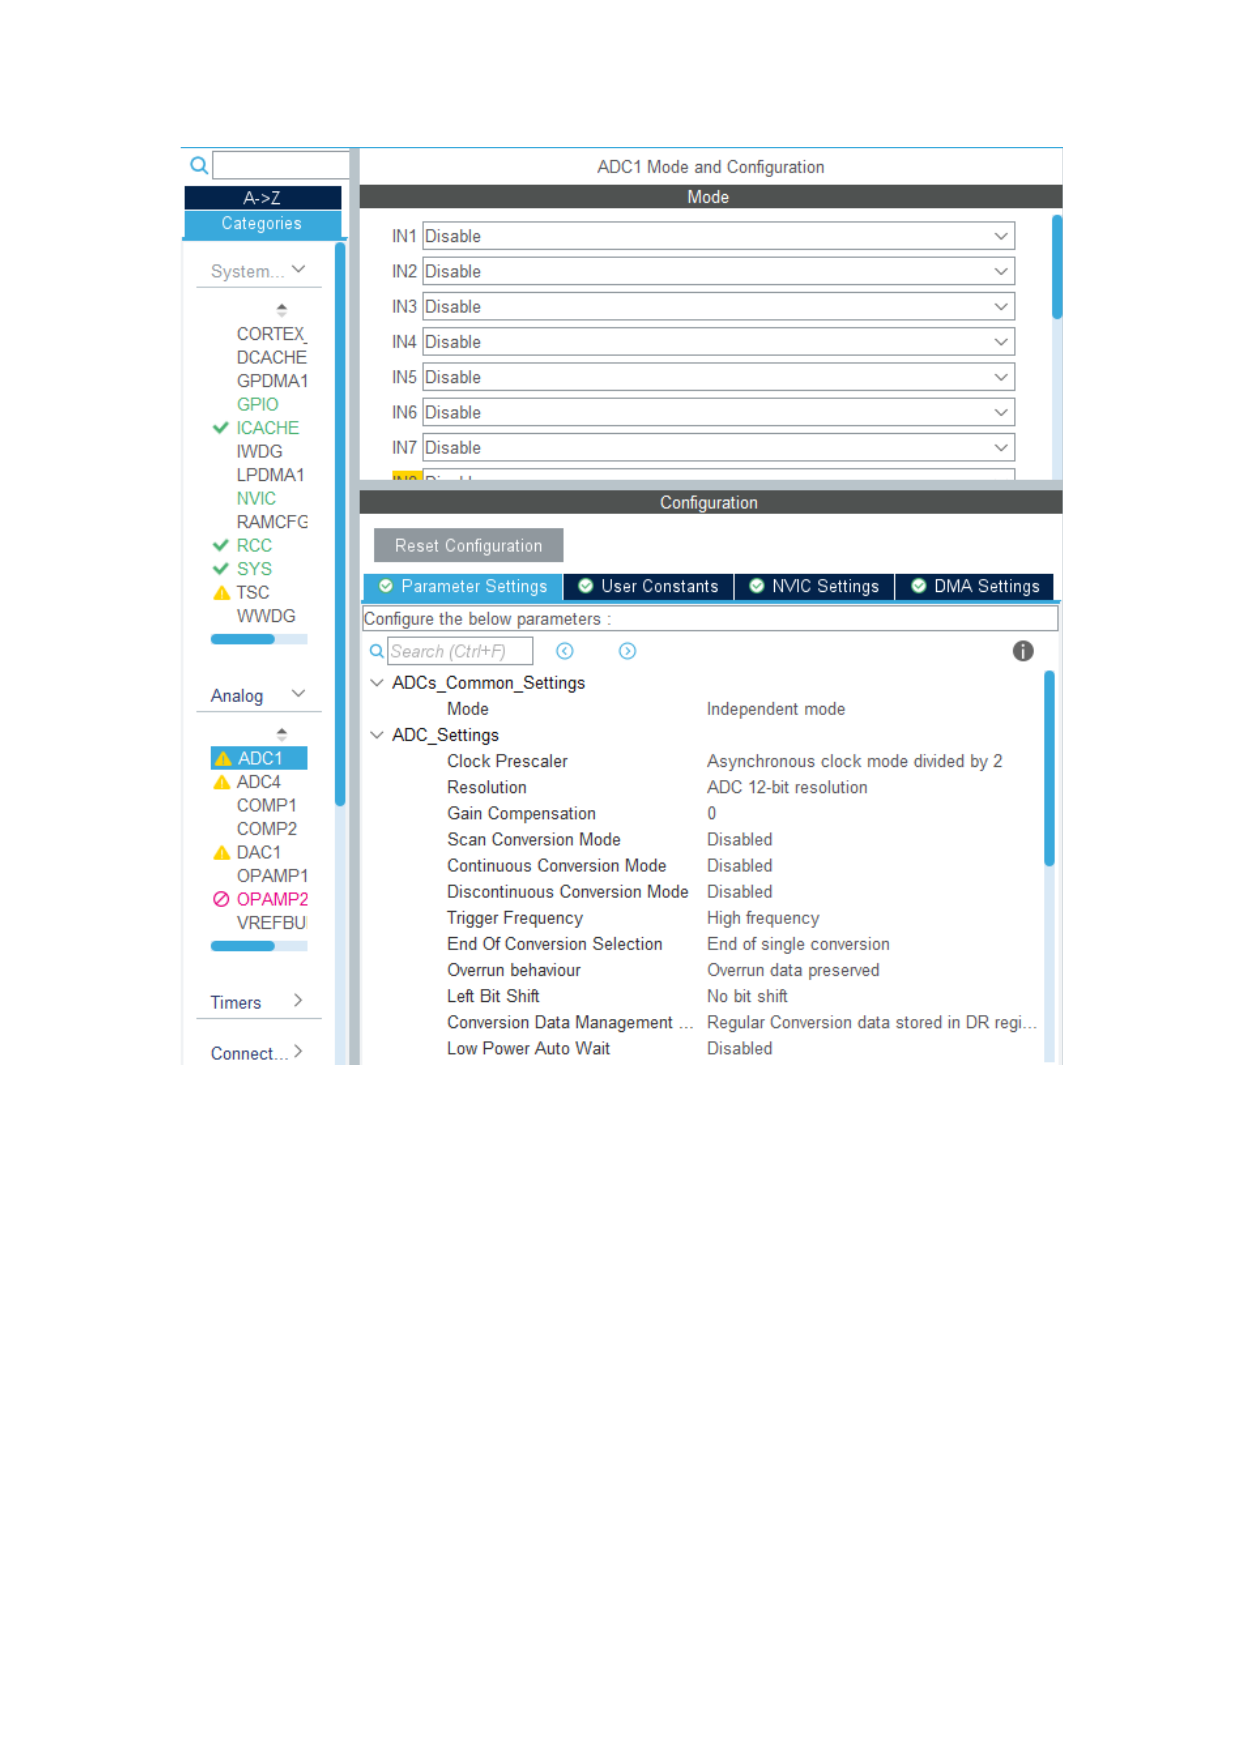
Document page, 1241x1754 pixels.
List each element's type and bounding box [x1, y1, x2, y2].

picture [177, 147, 1063, 1065]
